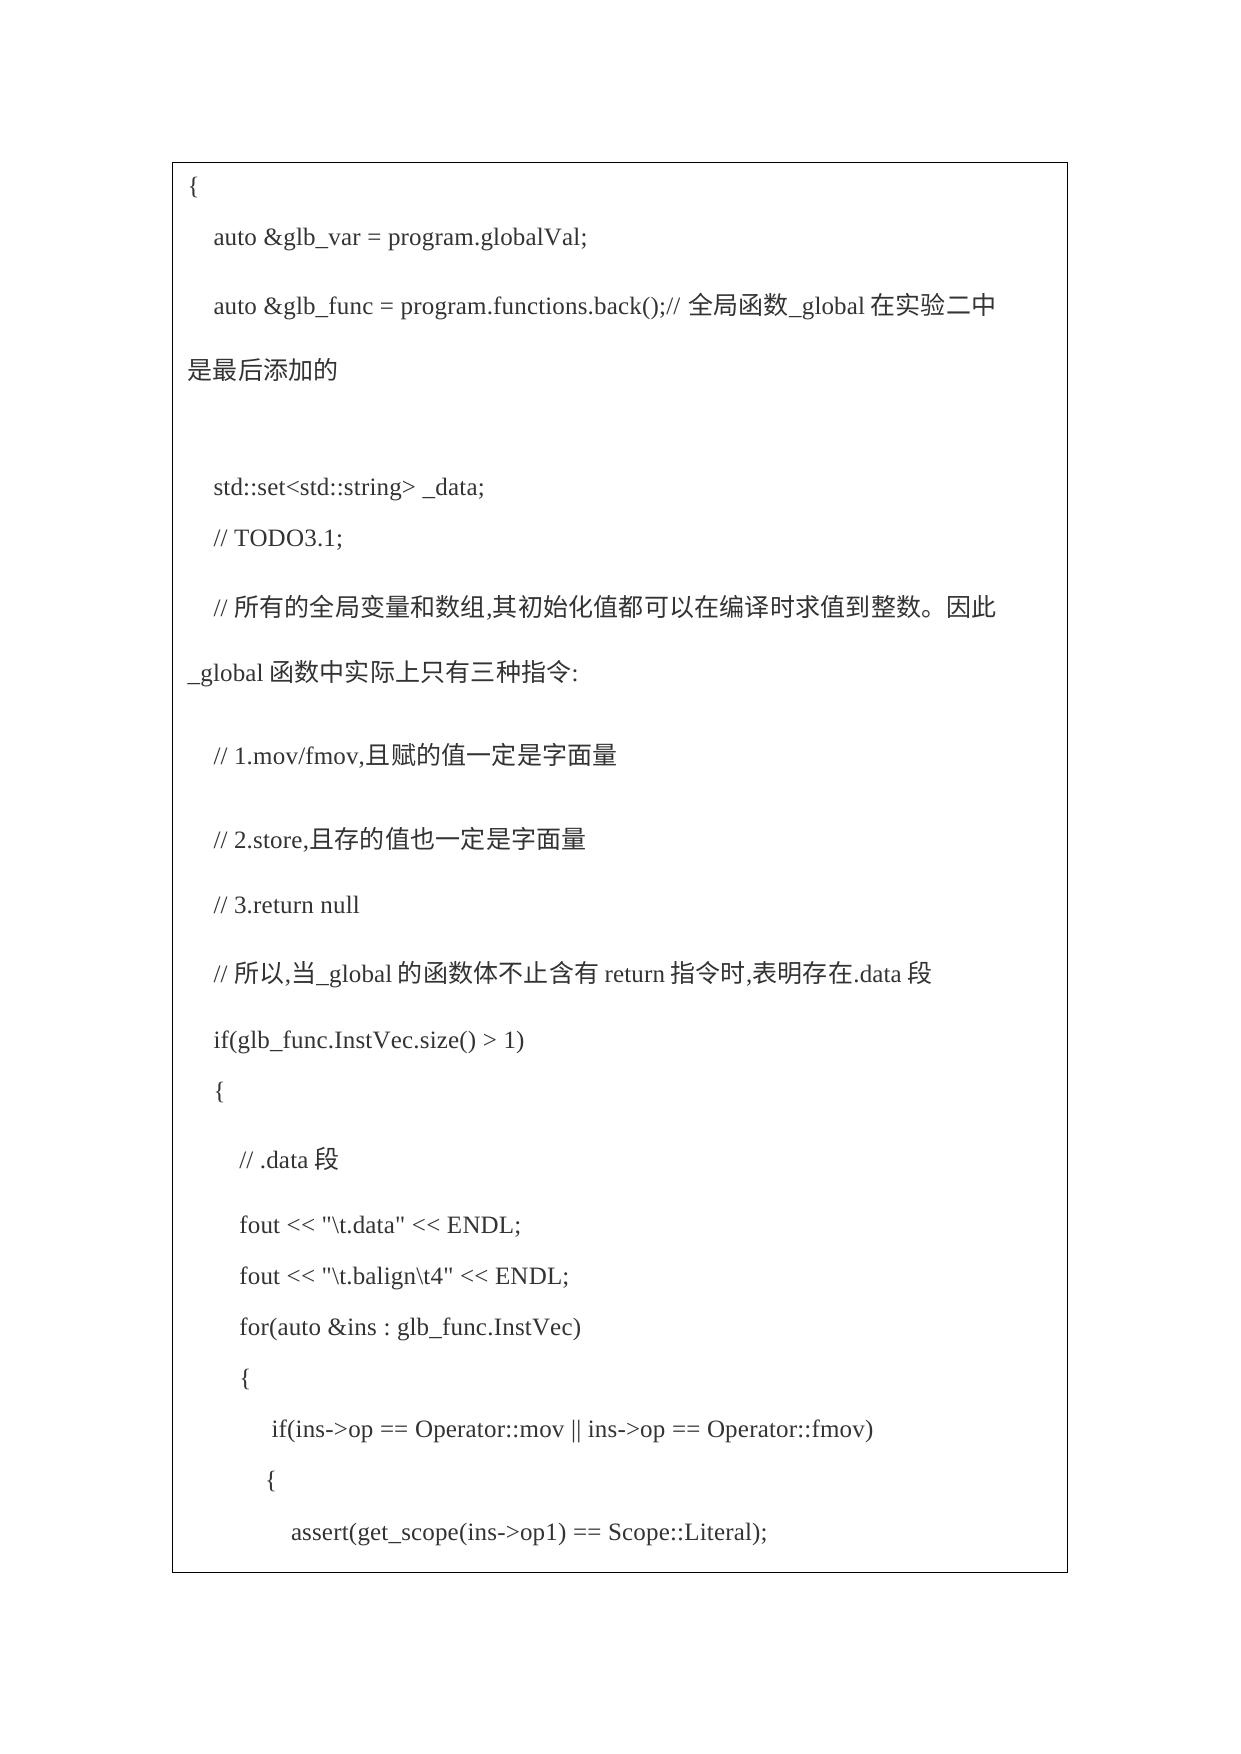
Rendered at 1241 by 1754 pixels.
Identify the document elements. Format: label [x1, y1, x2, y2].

table_cell [173, 163, 1067, 1572]
